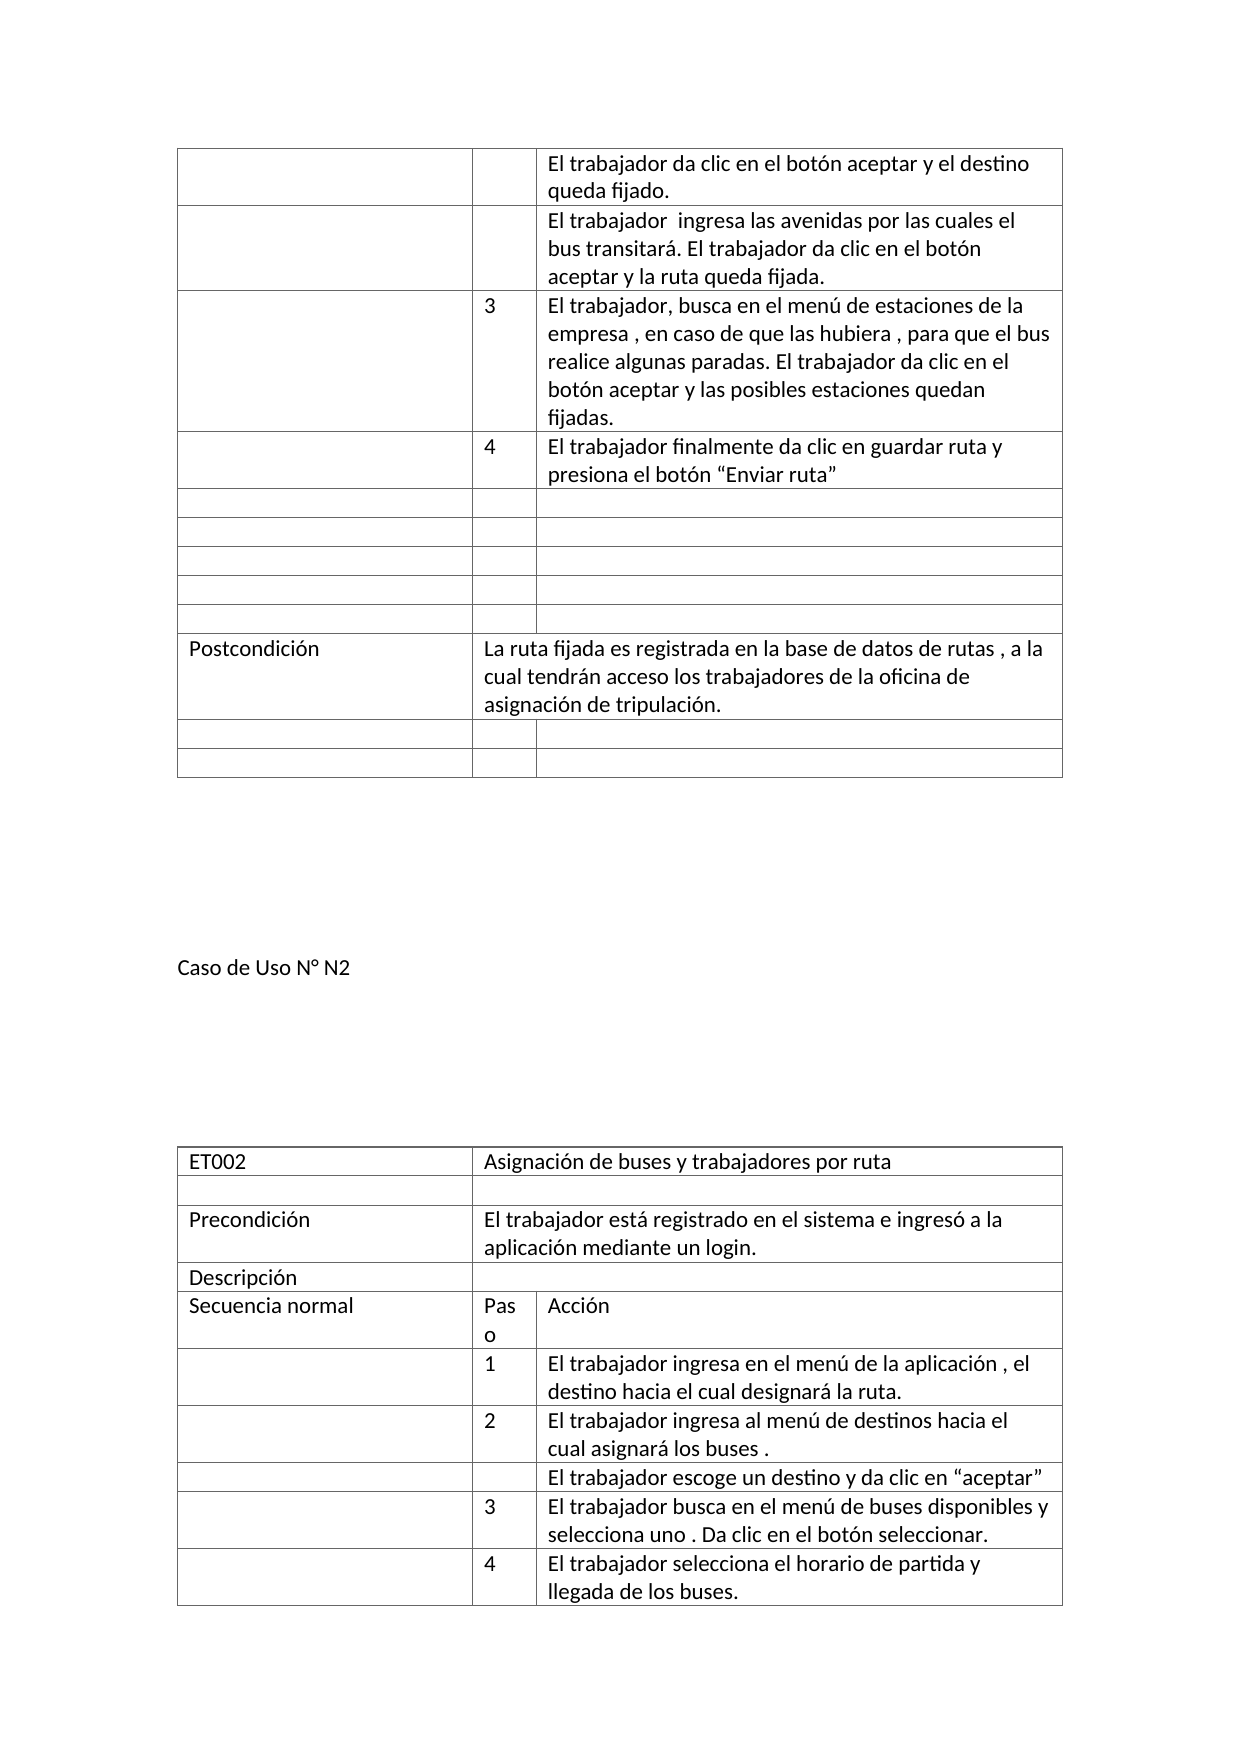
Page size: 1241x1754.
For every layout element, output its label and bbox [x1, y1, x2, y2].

table_cell [178, 518, 472, 546]
table_cell [537, 576, 1062, 604]
table_cell [537, 1463, 1062, 1491]
table_cell [473, 1206, 1062, 1262]
table_header [178, 1148, 472, 1175]
table_cell [473, 149, 536, 205]
table_cell [473, 605, 536, 633]
table_cell [178, 1176, 472, 1204]
table_cell [178, 634, 472, 718]
table_cell [178, 149, 472, 205]
table_cell [473, 720, 536, 747]
table_cell [537, 432, 1062, 488]
table_cell [178, 1263, 472, 1291]
table_cell [473, 518, 536, 546]
table_cell [178, 1206, 472, 1262]
table_cell [178, 291, 472, 431]
table_cell [473, 489, 536, 517]
table_cell [537, 1549, 1062, 1605]
table_cell [178, 720, 472, 747]
table_cell [473, 1463, 536, 1491]
table_cell [178, 1463, 472, 1491]
table_cell [473, 1406, 536, 1462]
table_cell [537, 1492, 1062, 1548]
table_cell [537, 605, 1062, 633]
table_cell [178, 1492, 472, 1548]
table_cell [178, 1549, 472, 1605]
table_cell [473, 749, 536, 777]
table_cell [537, 489, 1062, 517]
table_cell [473, 1349, 536, 1405]
table_cell [537, 291, 1062, 431]
table_cell [178, 1349, 472, 1405]
table_cell [473, 1176, 1062, 1204]
table_cell [473, 432, 536, 488]
table_cell [537, 1406, 1062, 1462]
table_cell [178, 1406, 472, 1462]
table_cell [178, 1292, 472, 1348]
table_cell [178, 576, 472, 604]
table_cell [473, 1549, 536, 1605]
table_cell [537, 1349, 1062, 1405]
table_cell [178, 432, 472, 488]
table_cell [537, 1292, 1062, 1348]
table_cell [178, 206, 472, 290]
table_cell [473, 576, 536, 604]
table_cell [537, 547, 1062, 575]
table_cell [537, 149, 1062, 205]
table_cell [473, 1492, 536, 1548]
table_header [473, 1148, 1062, 1175]
table_cell [178, 749, 472, 777]
table_cell [537, 749, 1062, 777]
table_cell [473, 206, 536, 290]
table_cell [473, 547, 536, 575]
table_cell [537, 518, 1062, 546]
table_cell [473, 634, 1062, 718]
table_cell [178, 489, 472, 517]
table_cell [178, 605, 472, 633]
table_cell [537, 720, 1062, 747]
table_cell [473, 291, 536, 431]
table_cell [473, 1263, 1062, 1291]
table_cell [537, 206, 1062, 290]
table_cell [178, 547, 472, 575]
table_cell [473, 1292, 536, 1348]
